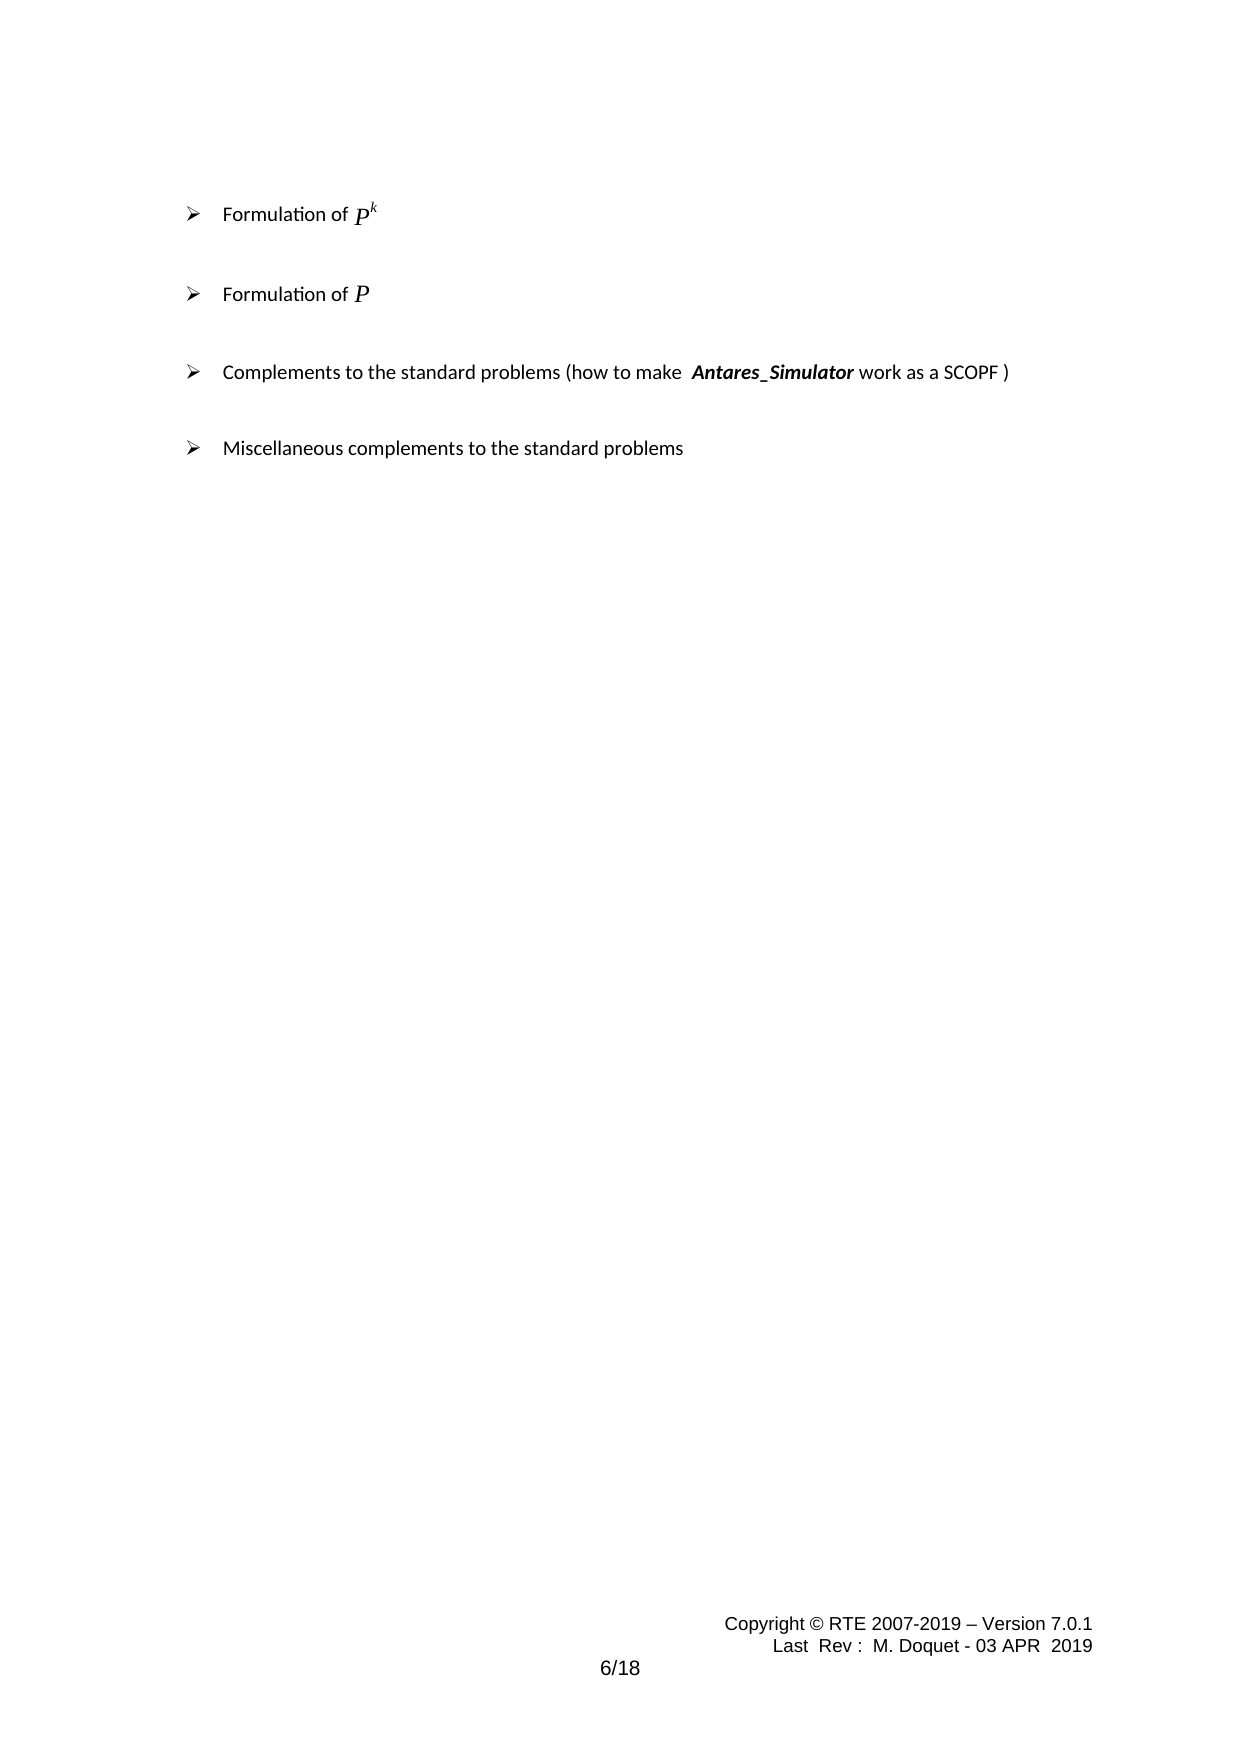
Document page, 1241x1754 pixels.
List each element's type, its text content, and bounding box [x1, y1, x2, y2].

list Formulation of [185, 280, 1093, 308]
list Miscellaneous complements to the standard problems [185, 435, 1093, 461]
list Complements to the standard problems (how to make Antares_Simulator work as a SCOPF ) [185, 359, 1093, 384]
list Formulation of [185, 198, 1093, 229]
